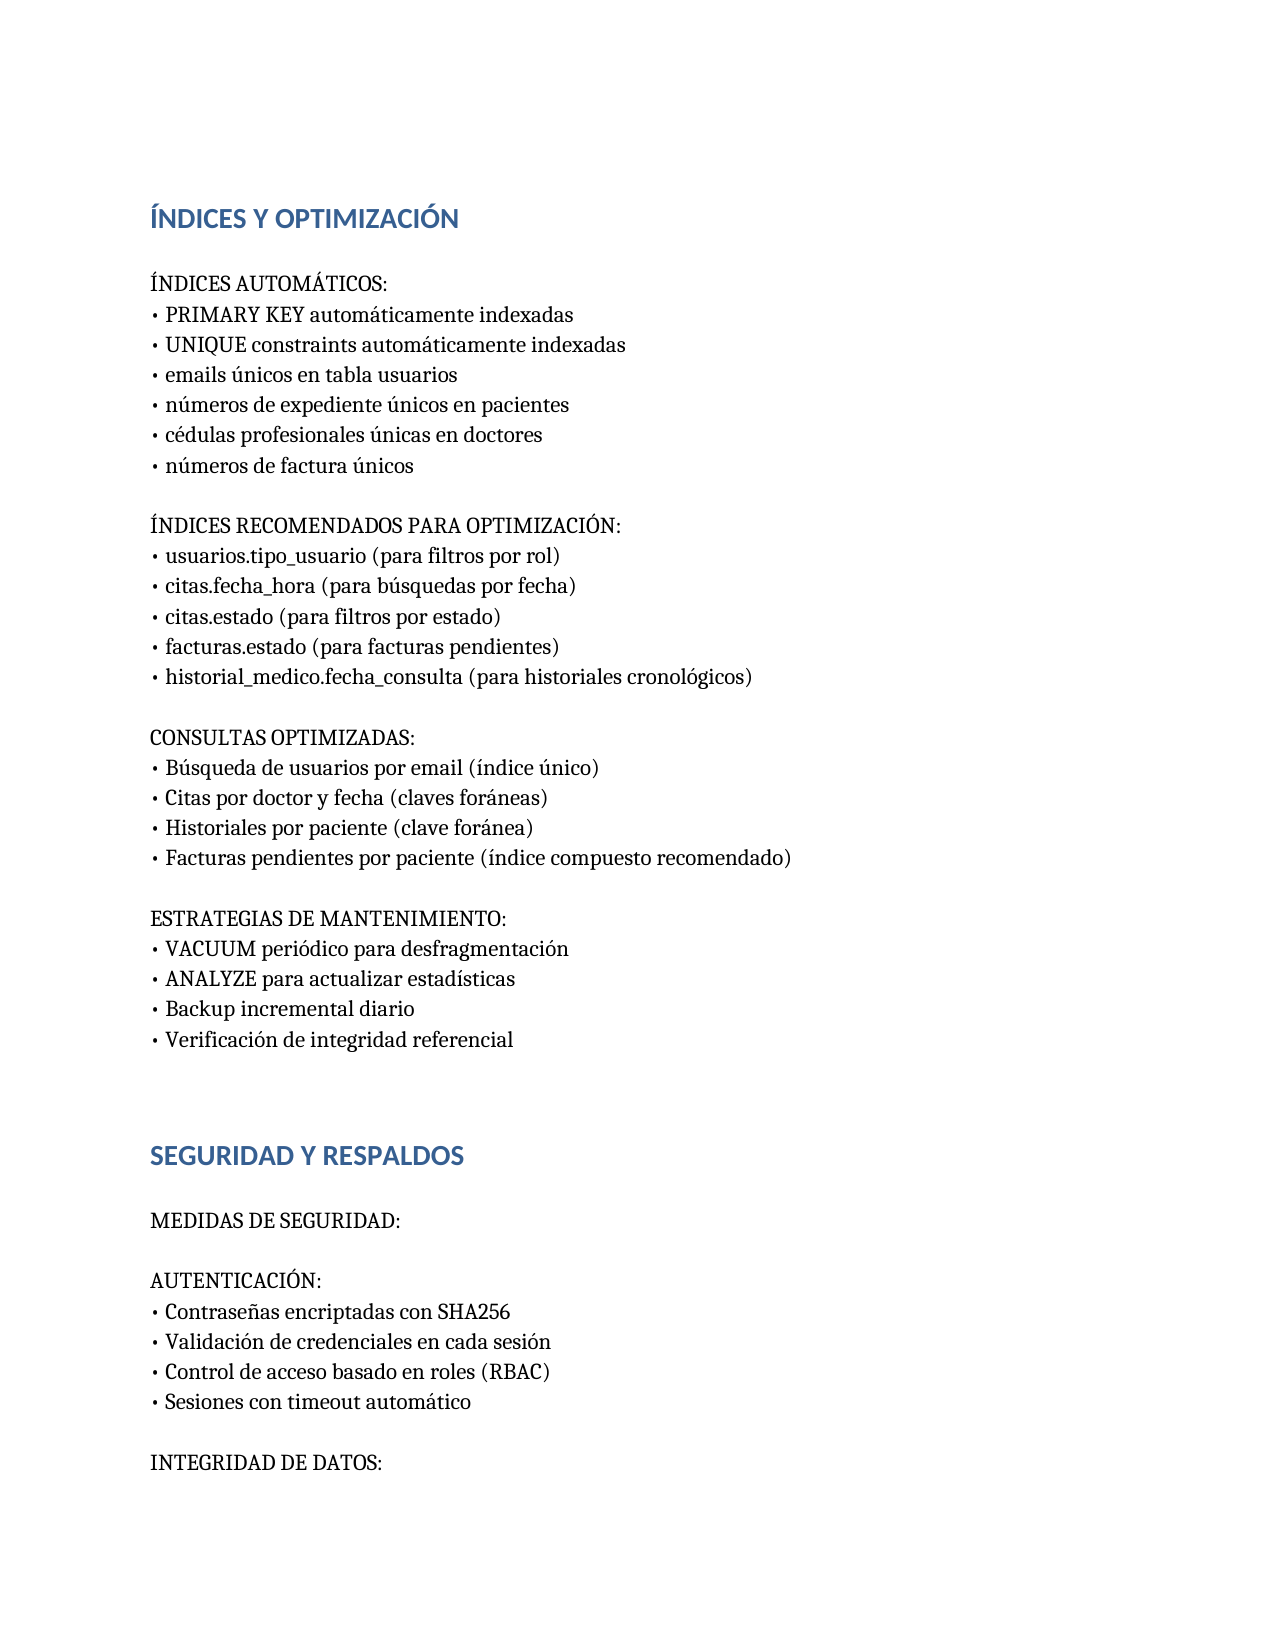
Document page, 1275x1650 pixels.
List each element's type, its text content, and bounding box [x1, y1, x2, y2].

text ÍNDICES AUTOMÁTICOS: • PRIMARY KEY automáticamente indexadas • UNIQUE constraints automáticamente indexadas • emails únicos en tabla usuarios • números de expediente únicos en pacientes • cédulas profesionales únicas en doctores • números de factura únicos ÍNDICES RECOMENDADOS PARA OPTIMIZACIÓN: • usuarios.tipo_usuario (para filtros por rol) • citas.fecha_hora (para búsquedas por fecha) • citas.estado (para filtros por estado) • facturas.estado (para facturas pendientes) • historial_medico.fecha_consulta (para historiales cronológicos) CONSULTAS OPTIMIZADAS: • Búsqueda de usuarios por email (índice único) • Citas por doctor y fecha (claves foráneas) • Historiales por paciente (clave foránea) • Facturas pendientes por paciente (índice compuesto recomendado) ESTRATEGIAS DE MANTENIMIENTO: • VACUUM periódico para desfragmentación • ANALYZE para actualizar estadísticas • Backup incremental diario • Verificación de integridad referencial [150, 241, 1125, 1083]
subtitle ÍNDICES Y OPTIMIZACIÓN [150, 200, 1125, 236]
subtitle SEGURIDAD Y RESPALDOS [150, 1137, 1125, 1172]
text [150, 1178, 1125, 1476]
